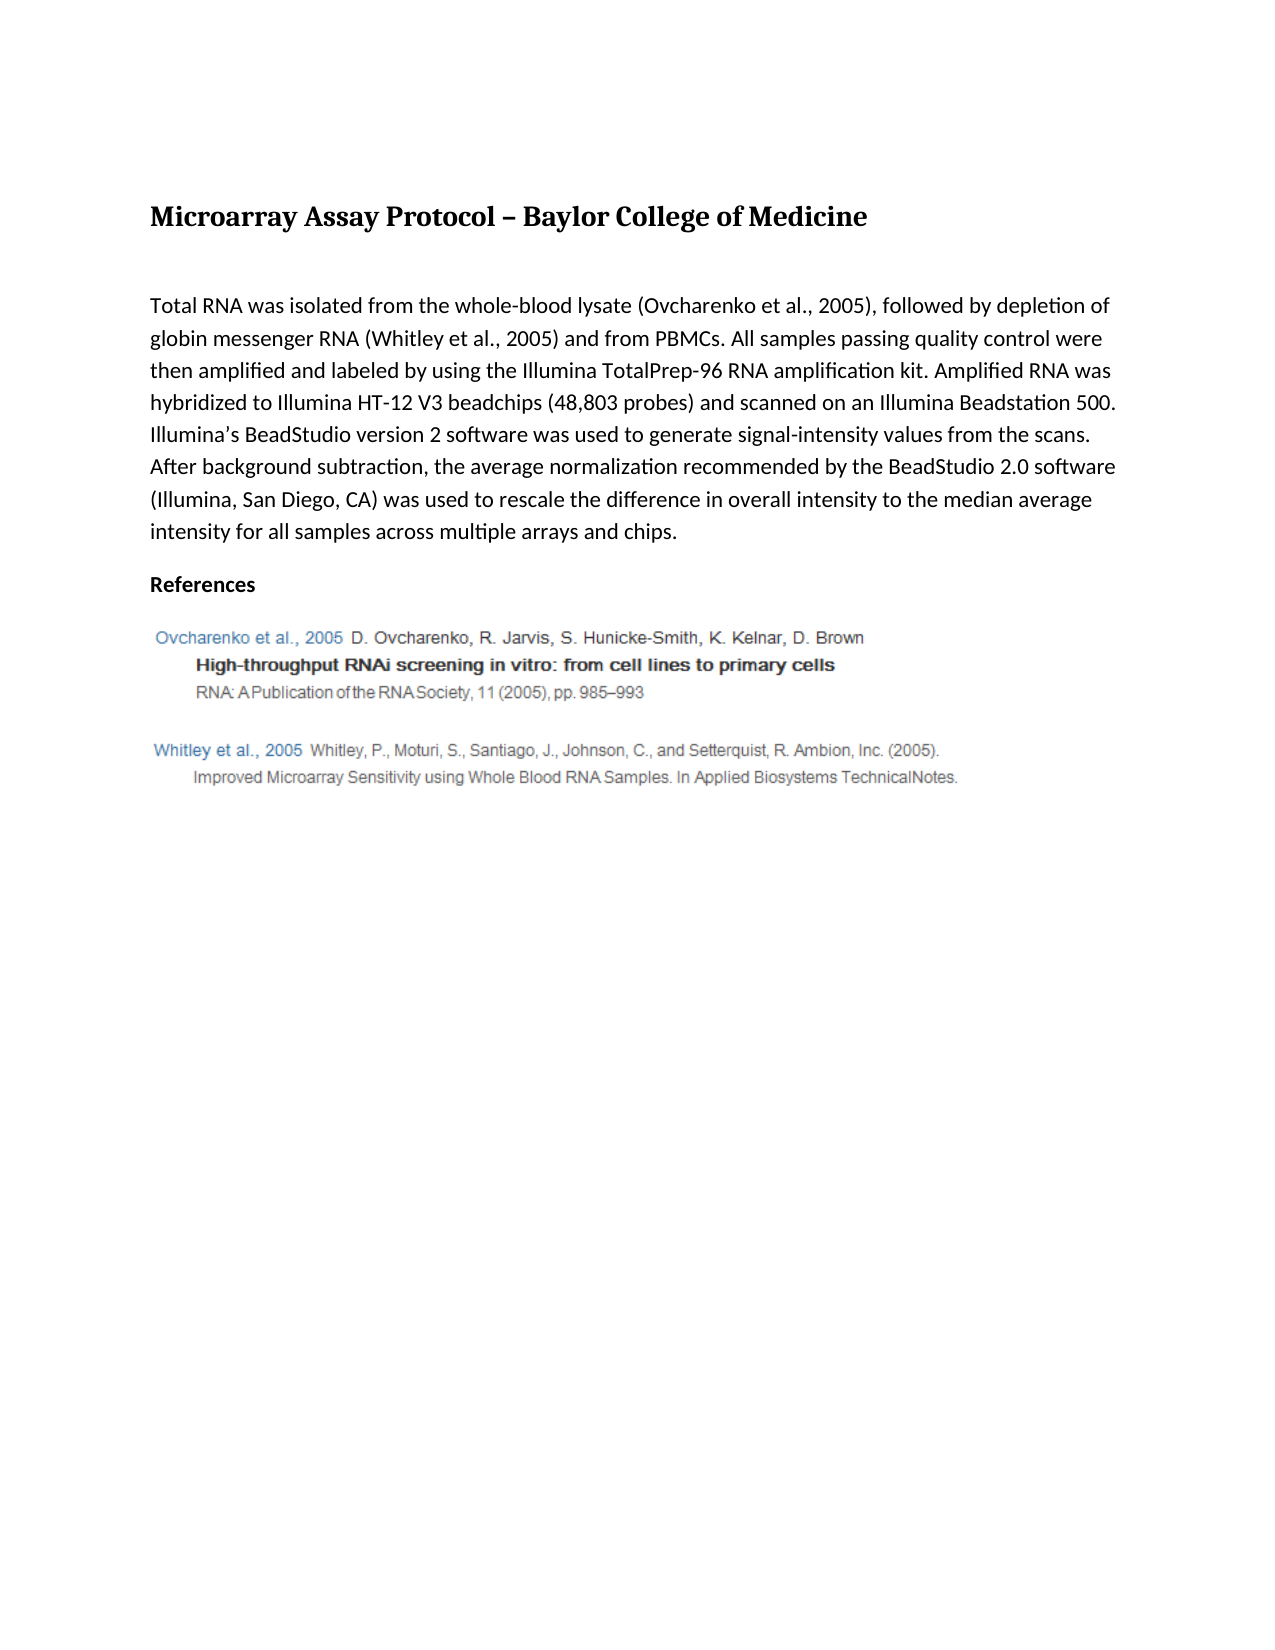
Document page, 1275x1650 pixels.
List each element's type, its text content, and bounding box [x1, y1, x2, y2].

subtitle Microarray Assay Protocol – Baylor College of Medicine [150, 200, 1125, 233]
picture [150, 732, 969, 798]
text Total RNA was isolated from the whole-blood lysate (Ovcharenko et al., 2005), followed by depletion of globin messenger RNA (Whitley et al., 2005) and from PBMCs. All samples passing quality control were then amplified and labeled by using the Illumina TotalPrep-96 RNA amplification kit. Amplified RNA was hybridized to Illumina HT-12 V3 beadchips (48,803 probes) and scanned on an Illumina Beadstation 500. Illumina’s BeadStudio version 2 software was used to generate signal-intensity values from the scans. After background subtraction, the average normalization recommended by the BeadStudio 2.0 software (Illumina, San Diego, CA) was used to rescale the difference in overall intensity to the median average intensity for all samples across multiple arrays and chips. [150, 292, 1125, 545]
picture [150, 622, 882, 708]
text References [150, 570, 1125, 598]
